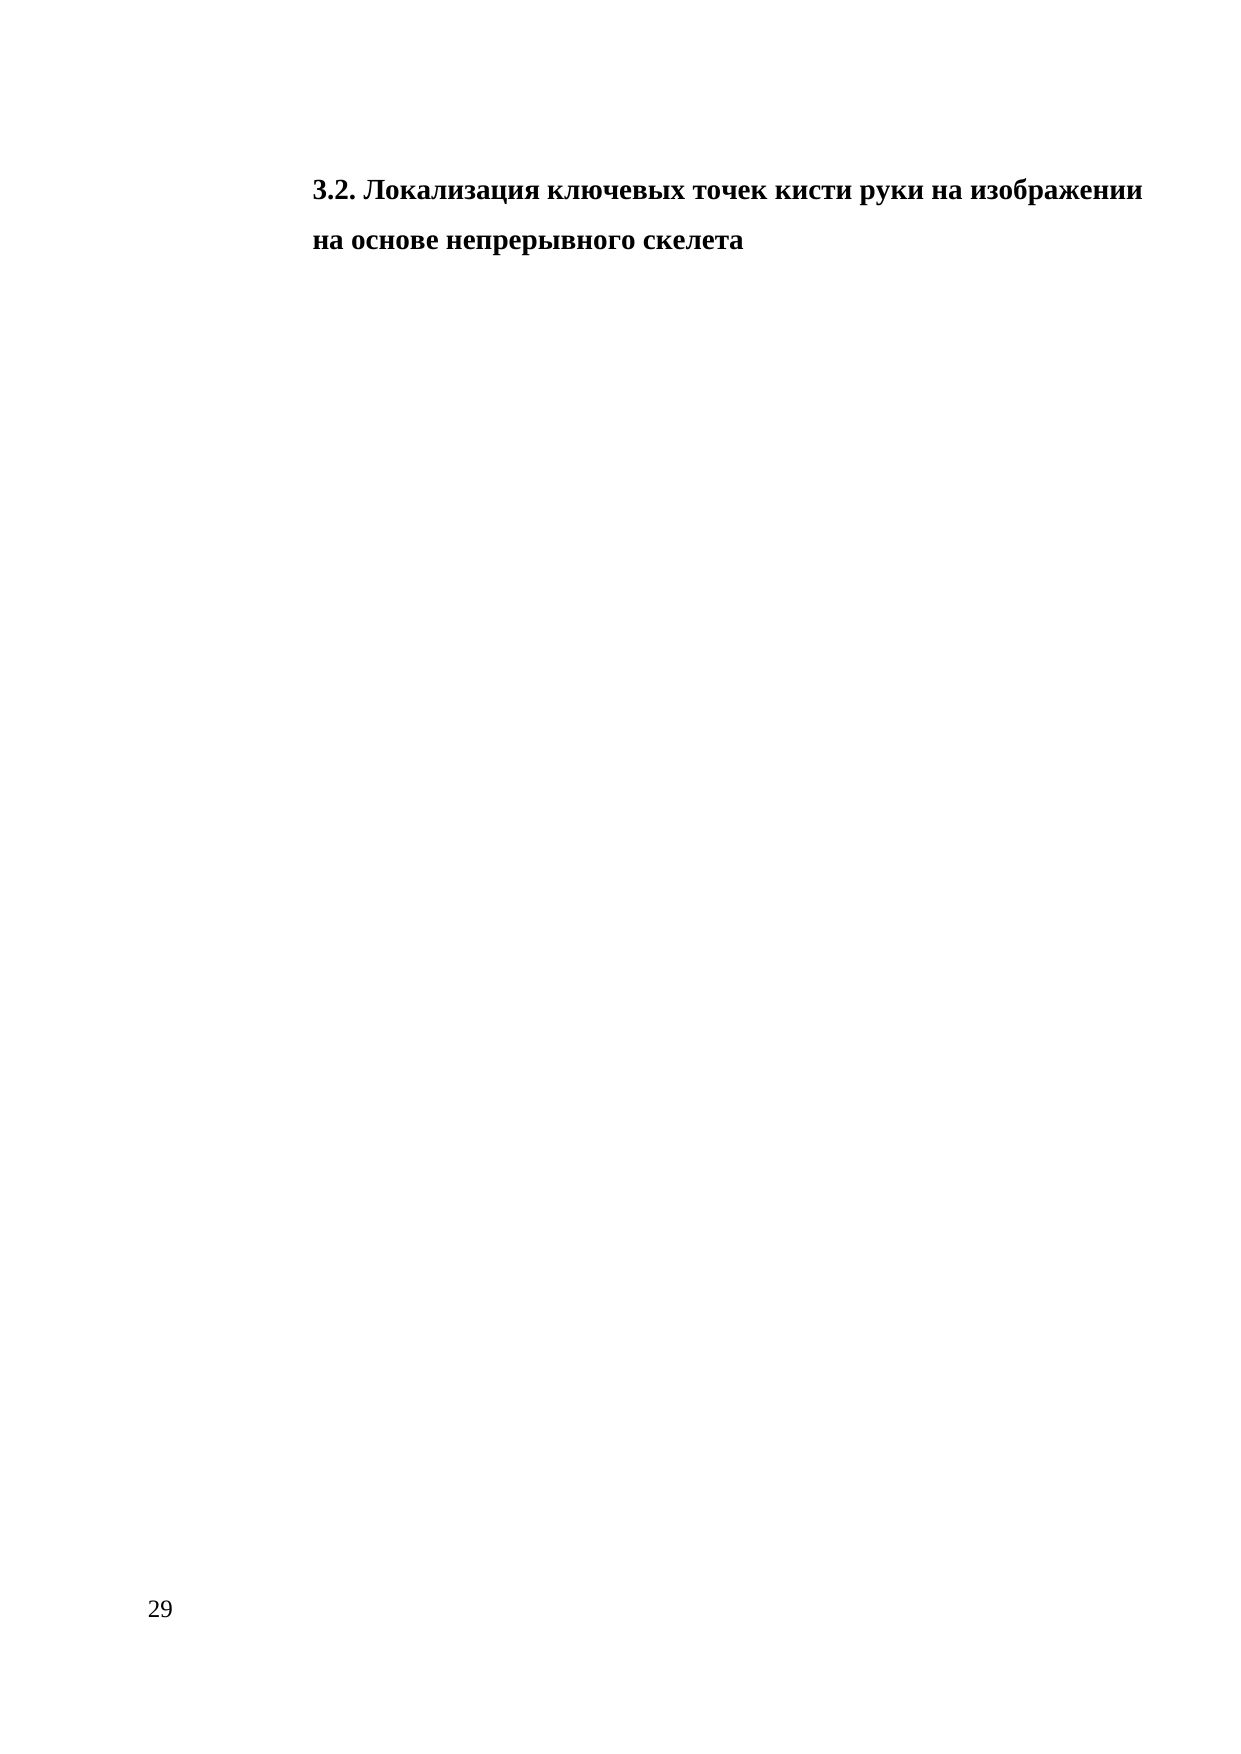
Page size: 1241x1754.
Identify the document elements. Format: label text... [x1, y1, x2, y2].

subtitle 3.2. Локализация ключевых точек кисти руки на изображении на основе непрерывного скелета [312, 172, 1152, 256]
